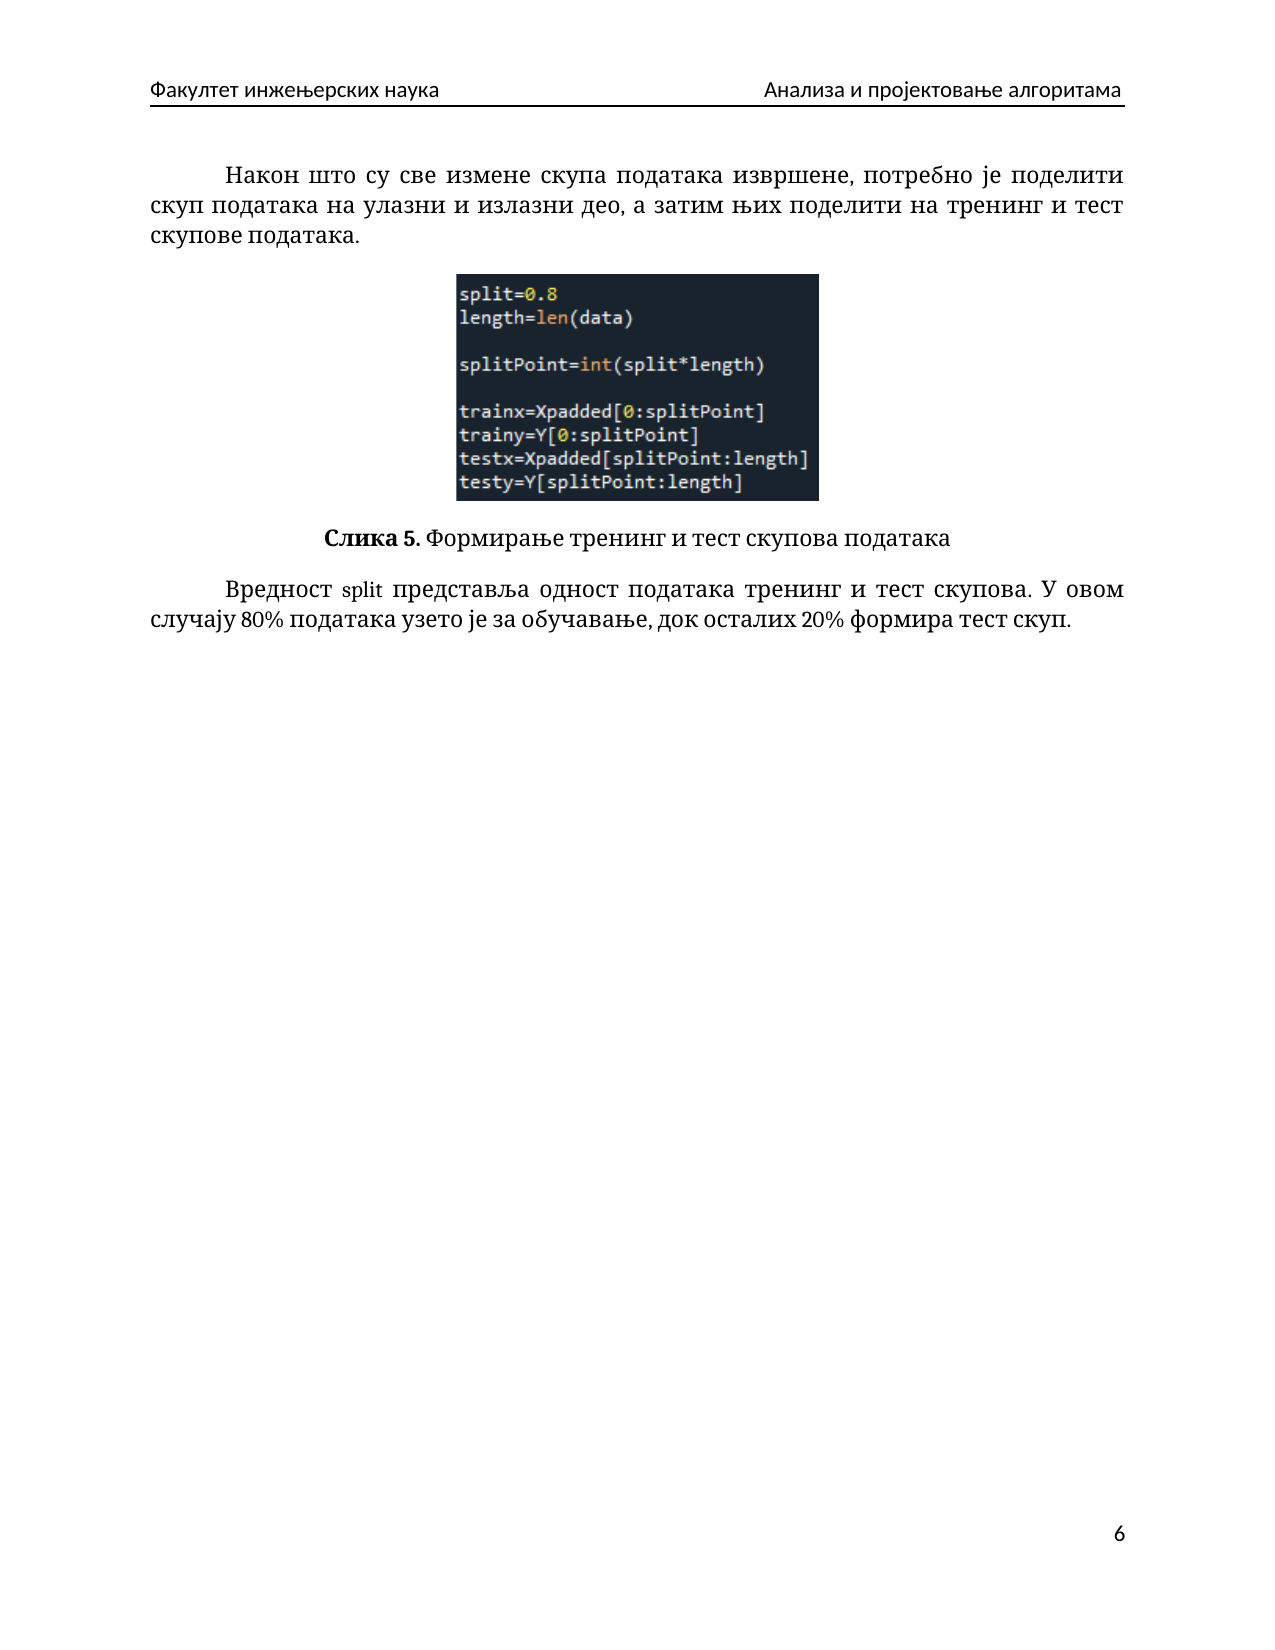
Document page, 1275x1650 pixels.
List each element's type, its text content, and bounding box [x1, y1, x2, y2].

picture [456, 274, 819, 501]
text Вредност split представља одност података тренинг и тест скупова. У овом случају 80% података узето је за обучавање, док осталих 20% формира тест скуп. [150, 577, 1125, 633]
text Слика 5. Формирање тренинг и тест скупова података [150, 526, 1125, 552]
text Након што су све измене скупа података извршене, потребно је поделити скуп података на улазни и излазни део, а затим њих поделити на тренинг и тест скупове података. [150, 163, 1125, 249]
